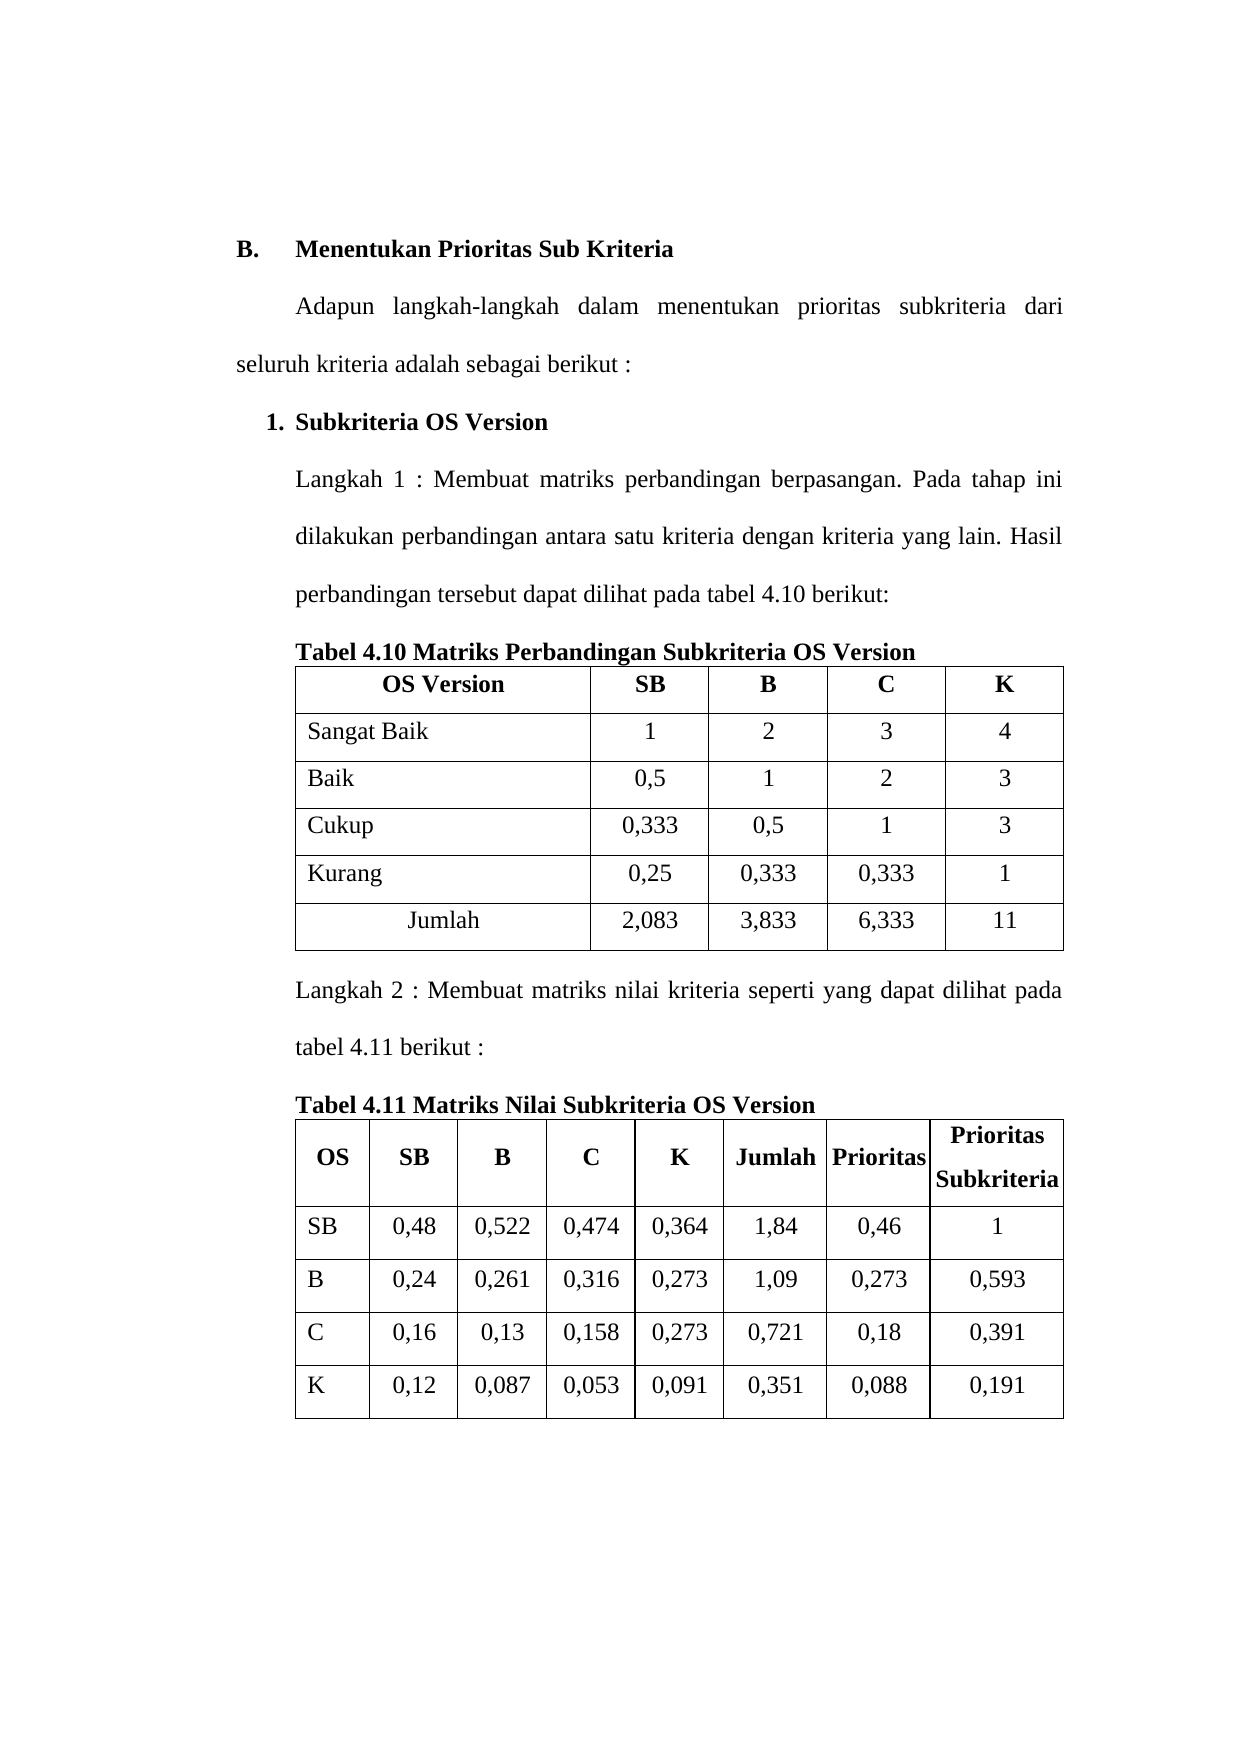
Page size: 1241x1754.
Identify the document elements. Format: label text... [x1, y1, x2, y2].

table_header OS [296, 1120, 369, 1206]
table_cell Baik [296, 762, 590, 808]
table_cell 0,5 [591, 762, 708, 808]
table_cell 0,25 [591, 856, 708, 902]
table_cell 2,083 [591, 904, 708, 949]
table_cell 0,333 [709, 856, 827, 902]
table_cell 0,391 [931, 1313, 1063, 1365]
table_header Prioritas [827, 1120, 929, 1206]
table_cell 0,13 [458, 1313, 546, 1365]
table_cell 0,5 [709, 809, 827, 855]
table_cell Kurang [296, 856, 590, 902]
table_cell 4 [946, 714, 1063, 761]
table_cell B [296, 1260, 369, 1312]
table_cell 0,522 [458, 1207, 546, 1259]
table_header C [547, 1120, 634, 1206]
table_cell 3 [946, 809, 1063, 855]
table_cell 0,333 [828, 856, 945, 902]
table_cell 3 [828, 714, 945, 761]
table_cell Sangat Baik [296, 714, 590, 761]
table_header B [458, 1120, 546, 1206]
table_header B [709, 667, 827, 713]
table_cell 0,46 [827, 1207, 929, 1259]
table_cell 0,721 [724, 1313, 826, 1365]
table_cell 0,18 [827, 1313, 929, 1365]
table_cell C [296, 1313, 369, 1365]
table_cell 1 [946, 856, 1063, 902]
table_cell 2 [709, 714, 827, 761]
subtitle Subkriteria OS Version [266, 407, 1186, 436]
table_cell 1 [828, 809, 945, 855]
table_header K [946, 667, 1063, 713]
table_cell Jumlah [296, 904, 590, 949]
table_cell 2 [828, 762, 945, 808]
table_cell 0,087 [458, 1366, 546, 1418]
table_header SB [370, 1120, 457, 1206]
table_cell 1,84 [724, 1207, 826, 1259]
table_cell 0,088 [827, 1366, 929, 1418]
table_cell 0,158 [547, 1313, 634, 1365]
table_cell 0,273 [636, 1313, 723, 1365]
table_cell 0,261 [458, 1260, 546, 1312]
table_cell 6,333 [828, 904, 945, 949]
table_cell 3,833 [709, 904, 827, 949]
text Adapun langkah-langkah dalam menentukan prioritas subkriteria dari seluruh kriteria adalah sebagai berikut : [236, 291, 1063, 377]
subtitle Tabel 4.11 Matriks Nilai Subkriteria OS Version [295, 1090, 1186, 1119]
table_cell 0,316 [547, 1260, 634, 1312]
table_cell 0,351 [724, 1366, 826, 1418]
table_cell 1 [931, 1207, 1063, 1259]
table_cell 0,191 [931, 1366, 1063, 1418]
table_cell SB [296, 1207, 369, 1259]
table_cell 3 [946, 762, 1063, 808]
table_cell 0,474 [547, 1207, 634, 1259]
table_cell 1,09 [724, 1260, 826, 1312]
table_cell 11 [946, 904, 1063, 949]
table_cell 0,16 [370, 1313, 457, 1365]
table_cell 0,333 [591, 809, 708, 855]
table_cell 0,24 [370, 1260, 457, 1312]
table_header OS Version [296, 667, 590, 713]
table_header SB [591, 667, 708, 713]
table_header K [636, 1120, 723, 1206]
table_cell Cukup [296, 809, 590, 855]
table_cell K [296, 1366, 369, 1418]
list Menentukan Prioritas Sub Kriteria [236, 234, 1186, 263]
table_cell 0,091 [636, 1366, 723, 1418]
table_header Prioritas Subkriteria [931, 1120, 1063, 1206]
subtitle Tabel 4.10 Matriks Perbandingan Subkriteria OS Version [295, 637, 1186, 666]
table_cell 0,48 [370, 1207, 457, 1259]
table_cell 0,593 [931, 1260, 1063, 1312]
table_cell 1 [709, 762, 827, 808]
table_cell 0,364 [636, 1207, 723, 1259]
table_cell 1 [591, 714, 708, 761]
table_cell 0,053 [547, 1366, 634, 1418]
text Langkah 1 : Membuat matriks perbandingan berpasangan. Pada tahap ini dilakukan perbandingan antara satu kriteria dengan kriteria yang lain. Hasil perbandingan tersebut dapat dilihat pada tabel 4.10 berikut: [295, 464, 1063, 608]
table_header Jumlah [724, 1120, 826, 1206]
table_cell 0,273 [827, 1260, 929, 1312]
table_cell 0,273 [636, 1260, 723, 1312]
table_header C [828, 667, 945, 713]
text Langkah 2 : Membuat matriks nilai kriteria seperti yang dapat dilihat pada tabel 4.11 berikut : [295, 975, 1063, 1061]
table_cell 0,12 [370, 1366, 457, 1418]
